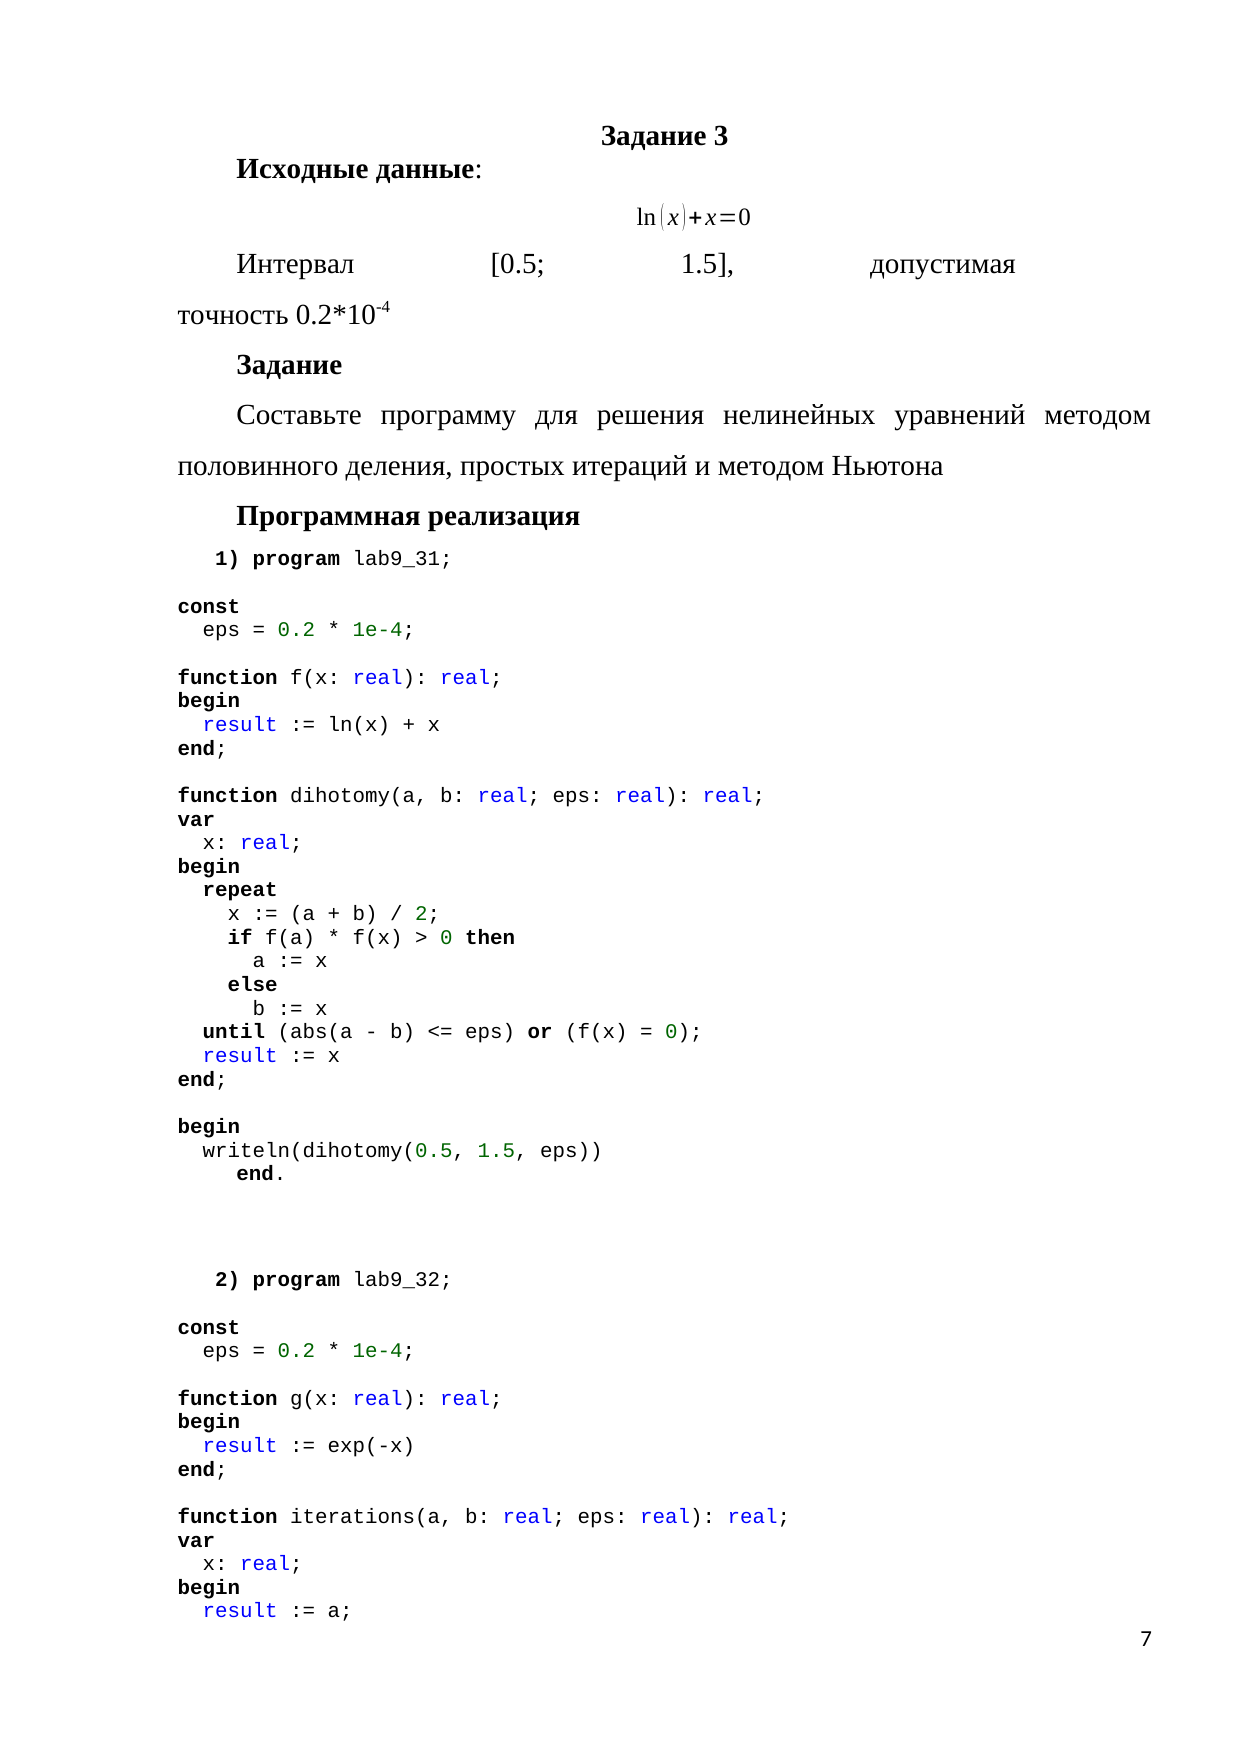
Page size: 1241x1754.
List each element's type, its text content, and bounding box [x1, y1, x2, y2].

text result := ln(x) + x [177, 714, 1152, 738]
text begin [177, 690, 1152, 714]
text end; [177, 1069, 1152, 1092]
text Задание 3 [177, 118, 1152, 152]
text begin [177, 1116, 1152, 1139]
text writeln(dihotomy(0.5, 1.5, eps)) [177, 1139, 1152, 1163]
text x := (a + b) / 2; [177, 903, 1152, 927]
list program lab9_32; [215, 1269, 1152, 1293]
text var [177, 808, 1152, 832]
text Интервал [0.5; 1.5], допустимая точность 0.2*10-4 [177, 247, 1152, 330]
text result := x [177, 1045, 1152, 1069]
text end. [177, 1163, 1152, 1187]
text begin [177, 1411, 1152, 1435]
text var [177, 1529, 1152, 1553]
text const [177, 1317, 1152, 1340]
text result := exp(-x) [177, 1435, 1152, 1459]
text end; [177, 738, 1152, 761]
text const [177, 596, 1152, 619]
text function iterations(a, b: real; eps: real): real; [177, 1506, 1152, 1529]
text result := a; [177, 1601, 1152, 1624]
text function f(x: real): real; [177, 667, 1152, 690]
text Исходные данные: [177, 152, 1152, 185]
text repeat [177, 879, 1152, 903]
text function g(x: real): real; [177, 1388, 1152, 1411]
text x: real; [177, 832, 1152, 856]
text Программная реализация [177, 498, 1152, 532]
text x: real; [177, 1553, 1152, 1577]
text until (abs(a - b) <= eps) or (f(x) = 0); [177, 1021, 1152, 1045]
text function dihotomy(a, b: real; eps: real): real; [177, 785, 1152, 808]
text else [177, 974, 1152, 998]
text if f(a) * f(x) > 0 then [177, 927, 1152, 950]
text eps = 0.2 * 1e-4; [177, 1340, 1152, 1364]
text b := x [177, 998, 1152, 1021]
text eps = 0.2 * 1e-4; [177, 619, 1152, 643]
text begin [177, 856, 1152, 879]
text Задание [177, 347, 1152, 381]
text Составьте программу для решения нелинейных уравнений методом половинного деления, простых итераций и методом Ньютона [177, 397, 1152, 481]
text end; [177, 1459, 1152, 1482]
text a := x [177, 950, 1152, 974]
text begin [177, 1577, 1152, 1601]
list program lab9_31; [215, 548, 1152, 572]
